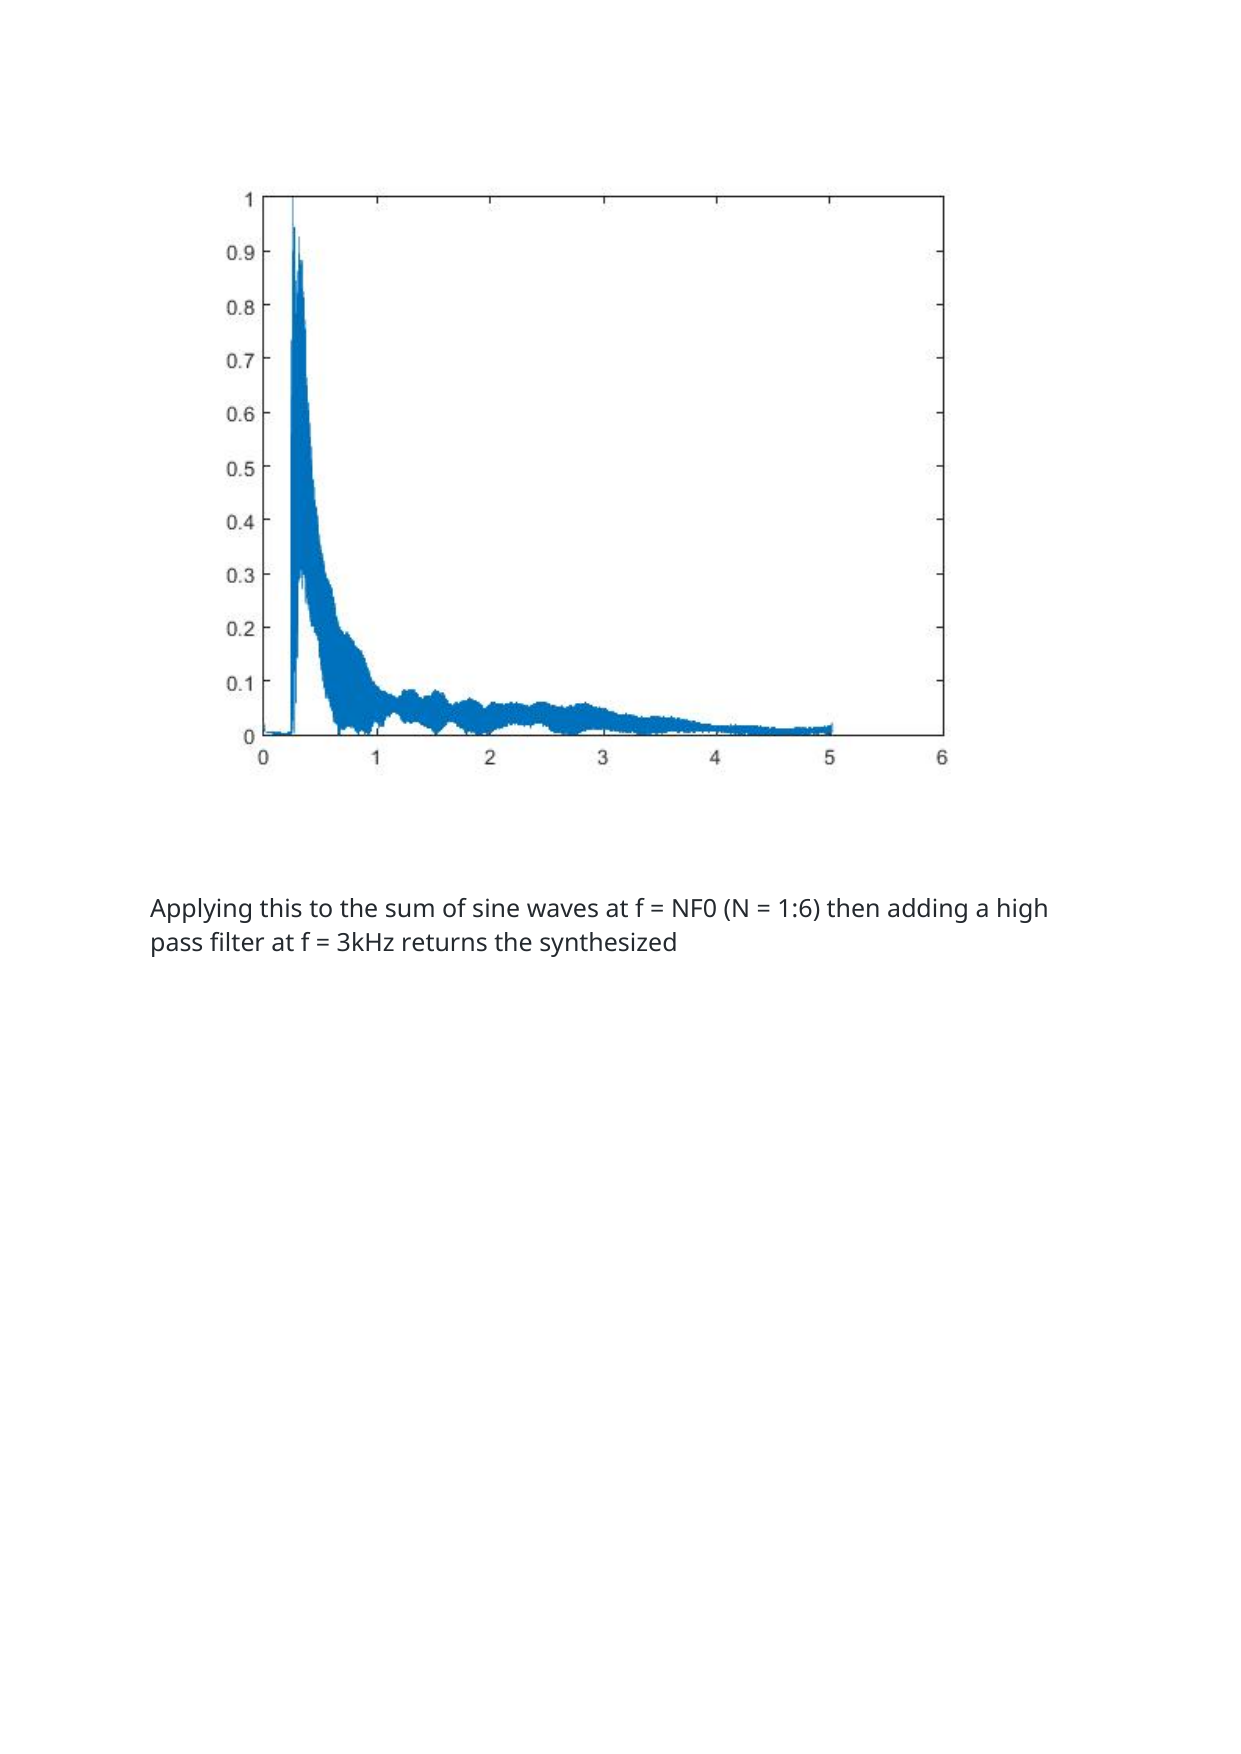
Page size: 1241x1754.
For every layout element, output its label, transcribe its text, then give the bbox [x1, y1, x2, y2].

picture [150, 150, 1025, 807]
text Applying this to the sum of sine waves at f = NF0 (N = 1:6) then adding a high pass filter at f = 3kHz returns the synthesized piano. [150, 890, 1090, 958]
